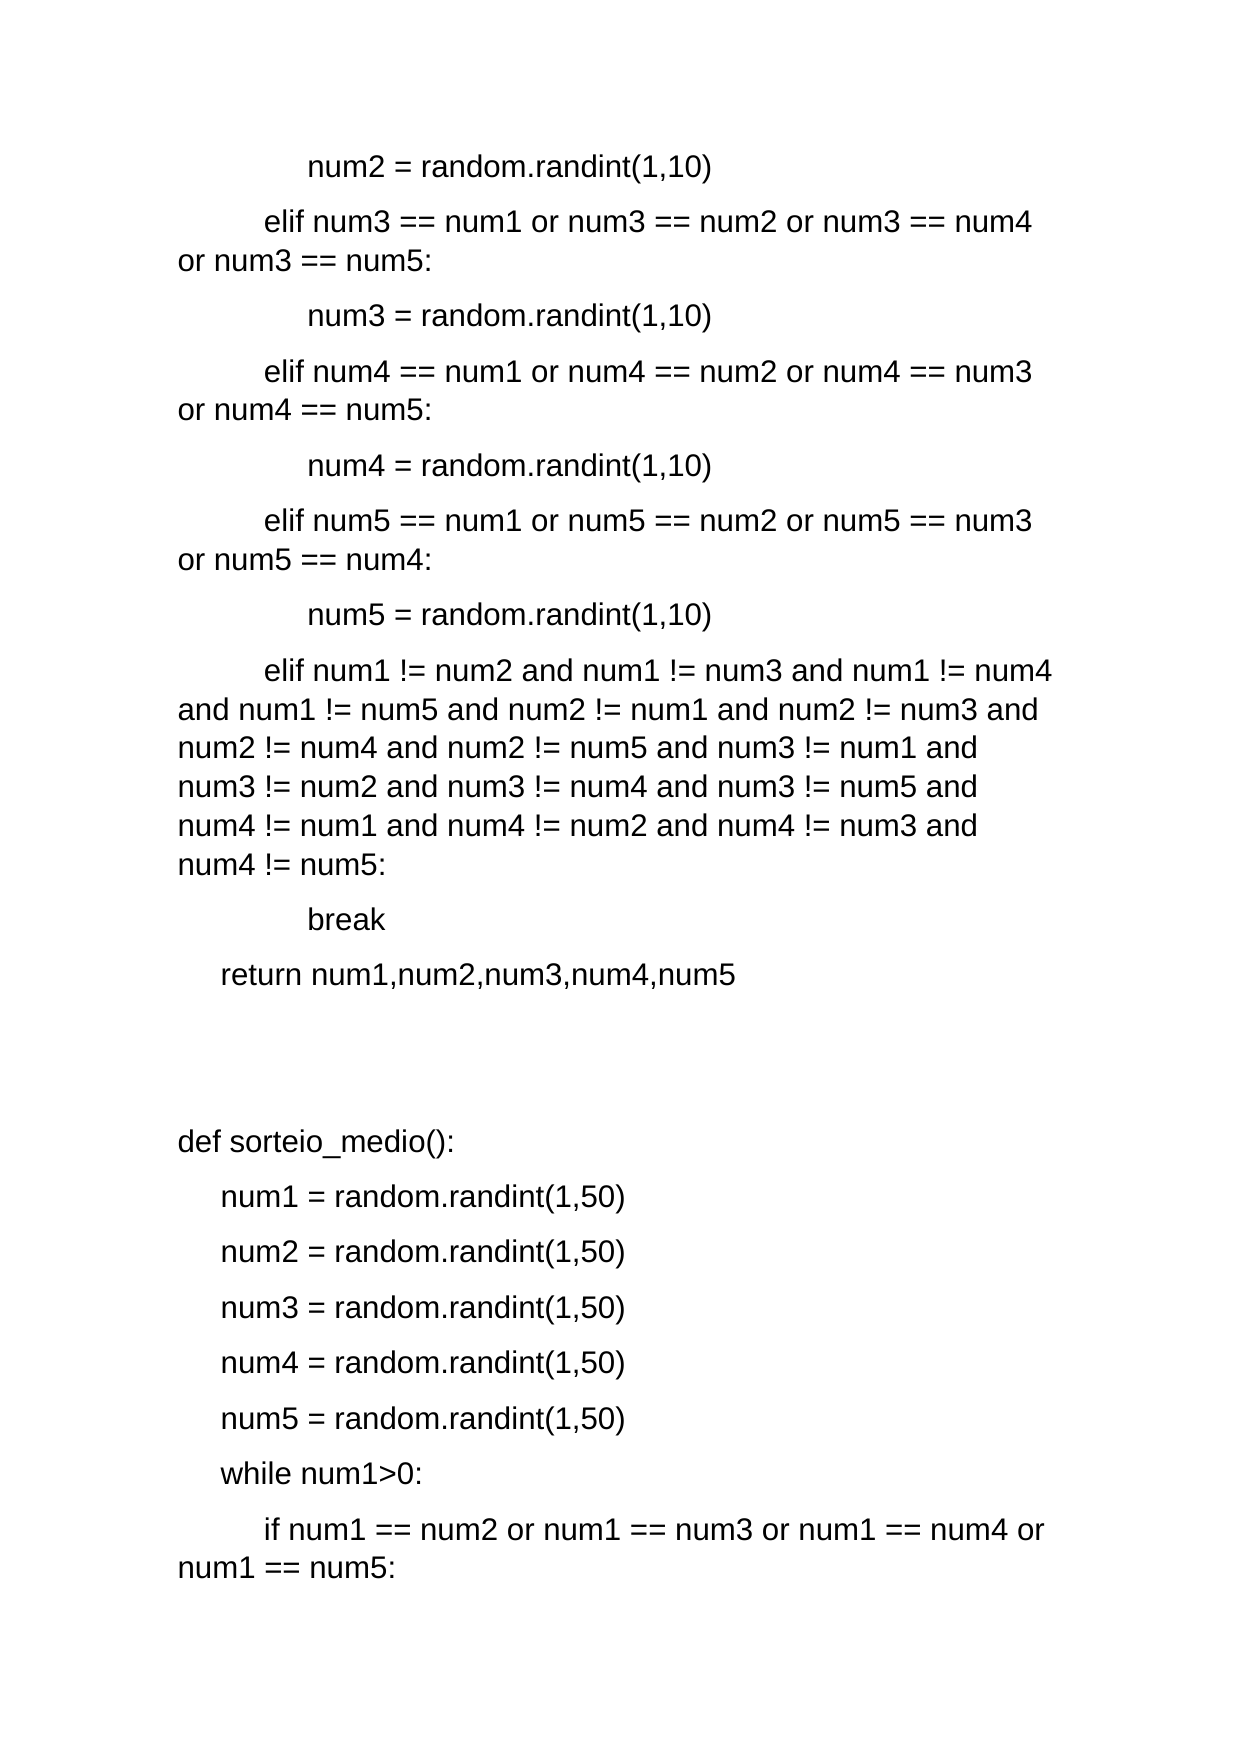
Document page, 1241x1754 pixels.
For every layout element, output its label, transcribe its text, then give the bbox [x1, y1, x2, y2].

text num5 = random.randint(1,10) [177, 596, 1063, 632]
text def sorteio_medio(): [177, 1123, 1063, 1158]
text break [177, 901, 1063, 937]
text num3 = random.randint(1,10) [177, 297, 1063, 333]
text num4 = random.randint(1,10) [177, 447, 1063, 483]
text num1 = random.randint(1,50) [177, 1178, 1063, 1214]
text if num1 == num2 or num1 == num3 or num1 == num4 or num1 == num5: [177, 1511, 1063, 1585]
text num4 = random.randint(1,50) [177, 1344, 1063, 1380]
text num3 = random.randint(1,50) [177, 1289, 1063, 1325]
text elif num1 != num2 and num1 != num3 and num1 != num4 and num1 != num5 and num2 != num1 and num2 != num3 and num2 != num4 and num2 != num5 and num3 != num1 and num3 != num2 and num3 != num4 and num3 != num5 and num4 != num1 and num4 != num2 and num4 != num3 and num4 != num5: [177, 652, 1063, 881]
text num5 = random.randint(1,50) [177, 1400, 1063, 1436]
text elif num5 == num1 or num5 == num2 or num5 == num3 or num5 == num4: [177, 502, 1063, 577]
text elif num4 == num1 or num4 == num2 or num4 == num3 or num4 == num5: [177, 353, 1063, 427]
text num2 = random.randint(1,10) [177, 148, 1063, 183]
text while num1>0: [177, 1455, 1063, 1491]
text elif num3 == num1 or num3 == num2 or num3 == num4 or num3 == num5: [177, 203, 1063, 278]
text return num1,num2,num3,num4,num5 [177, 956, 1063, 992]
text num2 = random.randint(1,50) [177, 1233, 1063, 1269]
